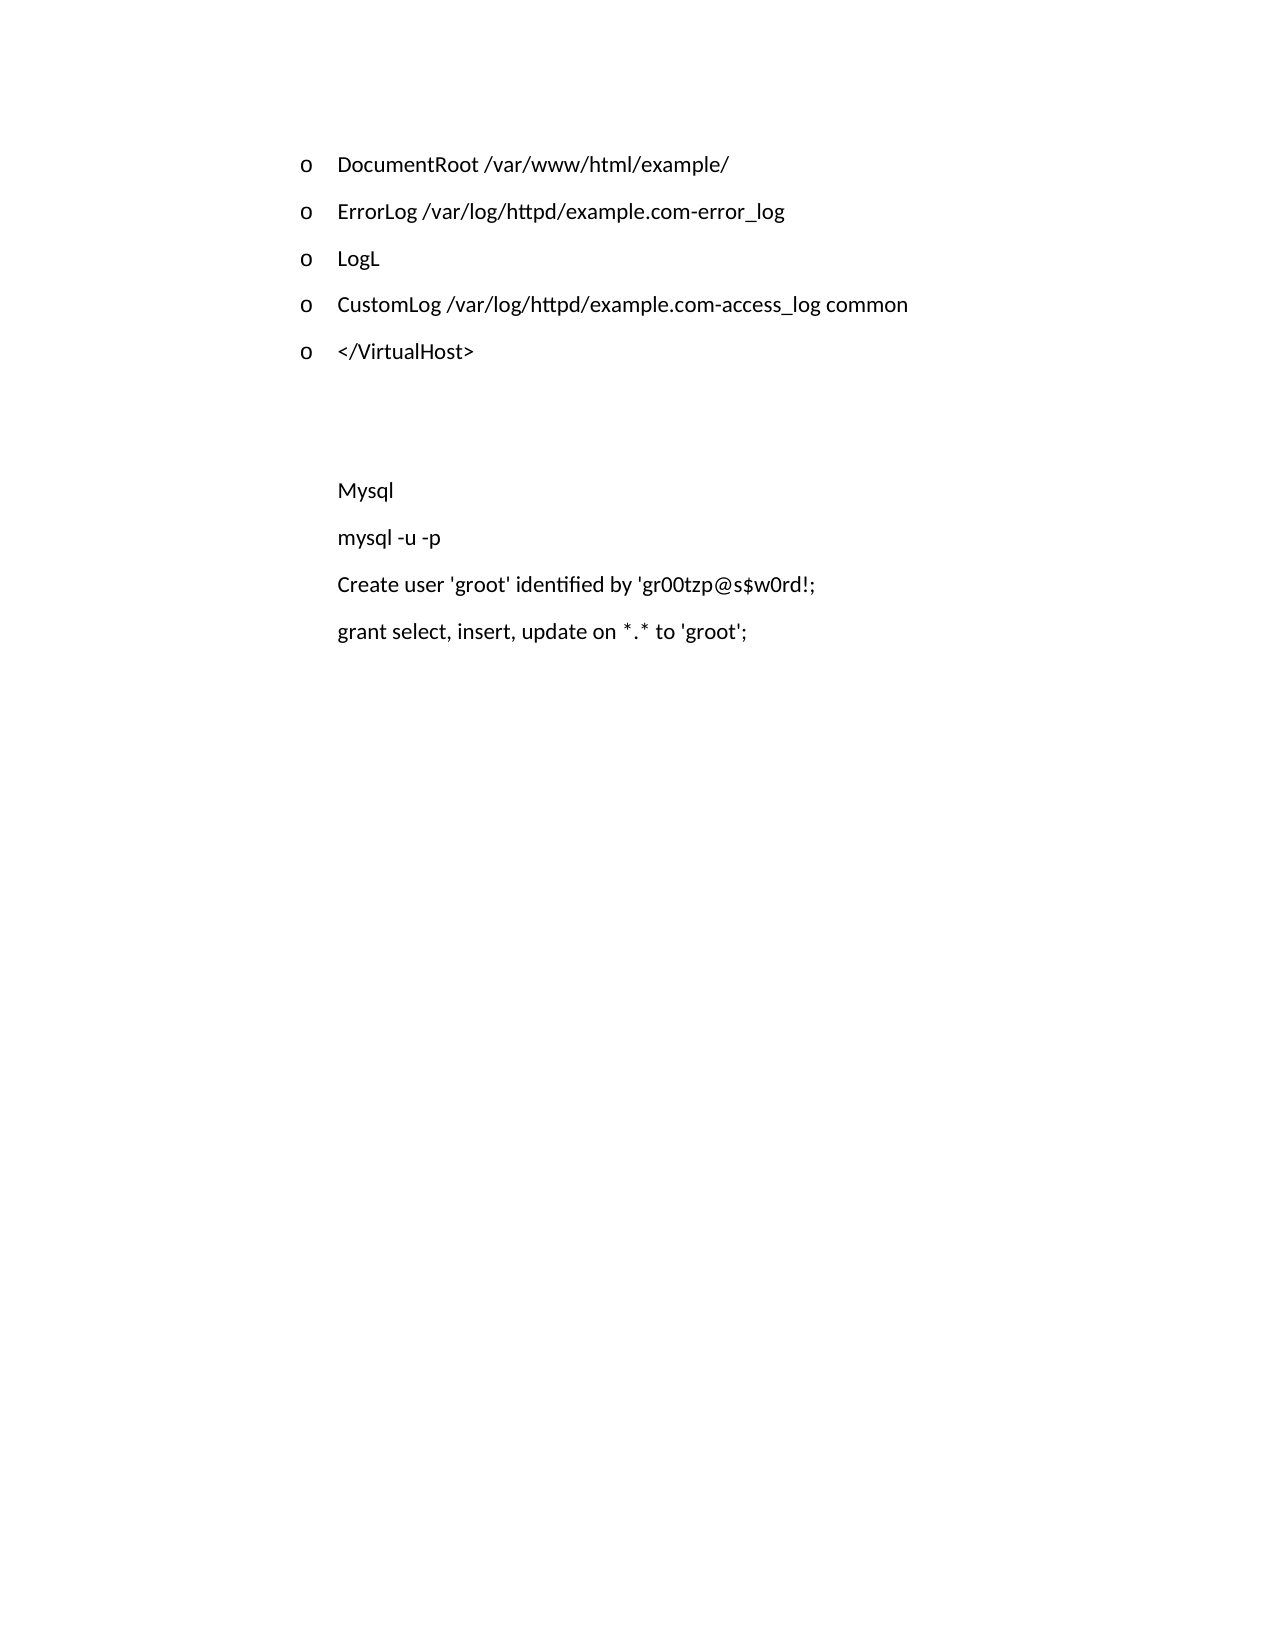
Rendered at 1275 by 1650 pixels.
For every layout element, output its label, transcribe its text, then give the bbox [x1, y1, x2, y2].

text grant select, insert, update on *.* to 'groot'; [337, 617, 1125, 645]
text mysql -u -p [337, 523, 1125, 551]
list DocumentRoot /var/www/html/example/ [300, 150, 1125, 178]
list LogL [300, 244, 1125, 272]
text Create user 'groot' identified by 'gr00tzp@s$w0rd!; [337, 570, 1125, 598]
text Mysql [337, 476, 1125, 504]
list CustomLog /var/log/httpd/example.com-access_log common [300, 291, 1125, 319]
list ErrorLog /var/log/httpd/example.com-error_log [300, 197, 1125, 225]
list </VirtualHost> [300, 337, 1125, 366]
